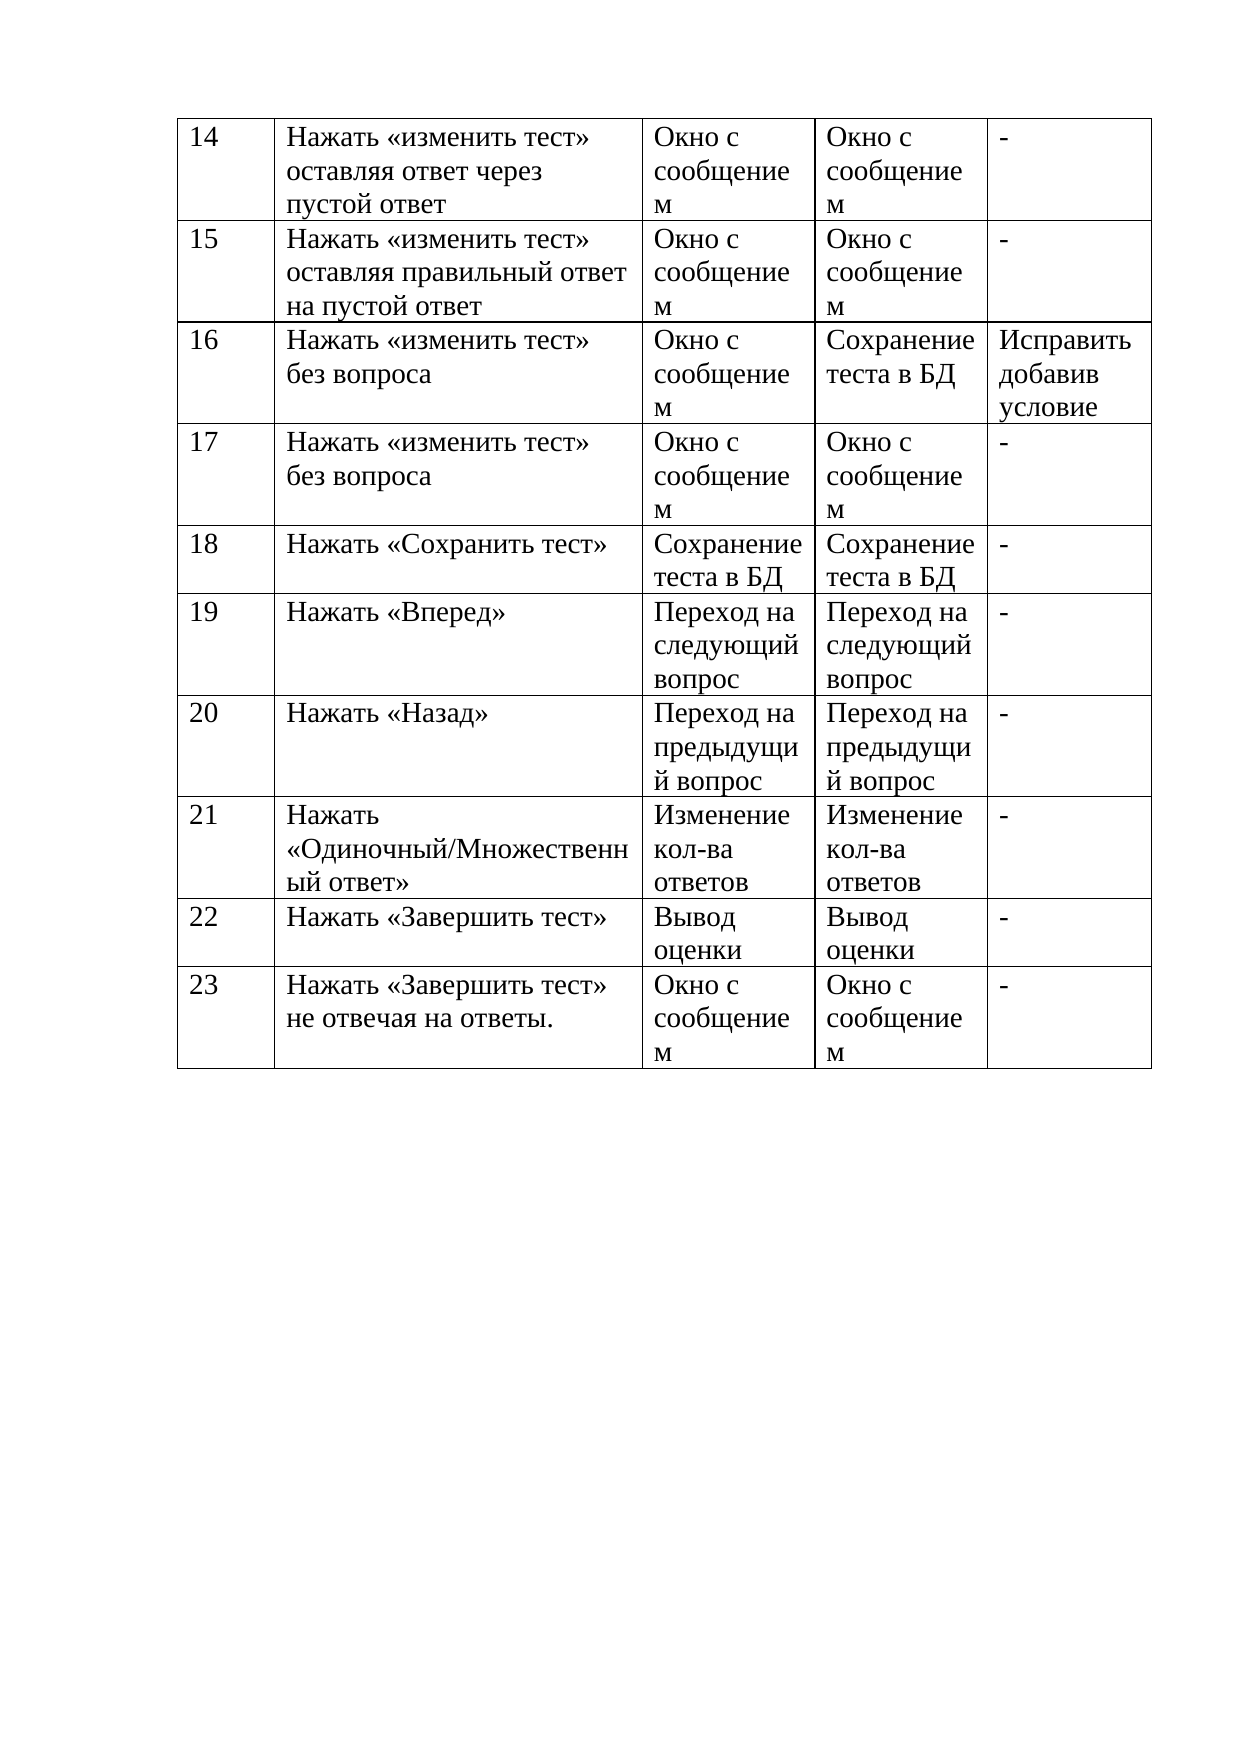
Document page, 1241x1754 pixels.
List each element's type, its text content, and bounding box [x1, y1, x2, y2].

table_cell Сохранение теста в БД [816, 323, 987, 423]
table_cell - [988, 526, 1151, 593]
table_cell 21 [178, 797, 274, 898]
table_cell Окно с сообщением [643, 323, 814, 423]
table_cell Сохранение теста в БД [643, 526, 814, 593]
table_cell 17 [178, 424, 274, 525]
table_cell - [988, 696, 1151, 796]
table_cell Вывод оценки [643, 899, 814, 966]
table_cell Нажать «Вперед» [275, 594, 642, 694]
table_cell Исправить добавив условие [988, 323, 1151, 423]
table_cell 15 [178, 221, 274, 321]
table_cell Переход на следующий вопрос [816, 594, 987, 694]
table_cell Изменение кол-ва ответов [643, 797, 814, 898]
table_cell - [988, 899, 1151, 966]
table_cell Нажать «Одиночный/Множественный ответ» [275, 797, 642, 898]
table_cell - [988, 119, 1151, 220]
table_cell Окно с сообщением [643, 221, 814, 321]
table_cell Нажать «Сохранить тест» [275, 526, 642, 593]
table_cell Переход на предыдущий вопрос [643, 696, 814, 796]
table_cell Нажать «изменить тест» оставляя правильный ответ на пустой ответ [275, 221, 642, 321]
table_cell Нажать «Завершить тест» не отвечая на ответы. [275, 967, 642, 1068]
table_cell 14 [178, 119, 274, 220]
table_cell Нажать «изменить тест» без вопроса [275, 323, 642, 423]
table_cell Переход на следующий вопрос [643, 594, 814, 694]
table_cell Окно с сообщением [816, 967, 987, 1068]
table_cell Нажать «Назад» [275, 696, 642, 796]
table_cell 16 [178, 323, 274, 423]
table_cell 23 [178, 967, 274, 1068]
table_cell 22 [178, 899, 274, 966]
table_cell Окно с сообщением [816, 424, 987, 525]
table_cell Сохранение теста в БД [816, 526, 987, 593]
table_cell Вывод оценки [816, 899, 987, 966]
table_cell - [988, 594, 1151, 694]
table_cell 19 [178, 594, 274, 694]
table_cell - [988, 967, 1151, 1068]
table_cell - [988, 424, 1151, 525]
table_cell - [988, 797, 1151, 898]
table_cell Окно с сообщением [643, 119, 814, 220]
table_cell - [988, 221, 1151, 321]
table_cell Переход на предыдущий вопрос [816, 696, 987, 796]
table_cell 18 [178, 526, 274, 593]
table_cell Нажать «изменить тест» без вопроса [275, 424, 642, 525]
table_cell Окно с сообщением [643, 967, 814, 1068]
table_cell Изменение кол-ва ответов [816, 797, 987, 898]
table_cell 20 [178, 696, 274, 796]
table_cell Нажать «Завершить тест» [275, 899, 642, 966]
table_cell Окно с сообщением [643, 424, 814, 525]
table_cell Окно с сообщением [816, 119, 987, 220]
table_cell Нажать «изменить тест» оставляя ответ через пустой ответ [275, 119, 642, 220]
table_cell Окно с сообщением [816, 221, 987, 321]
